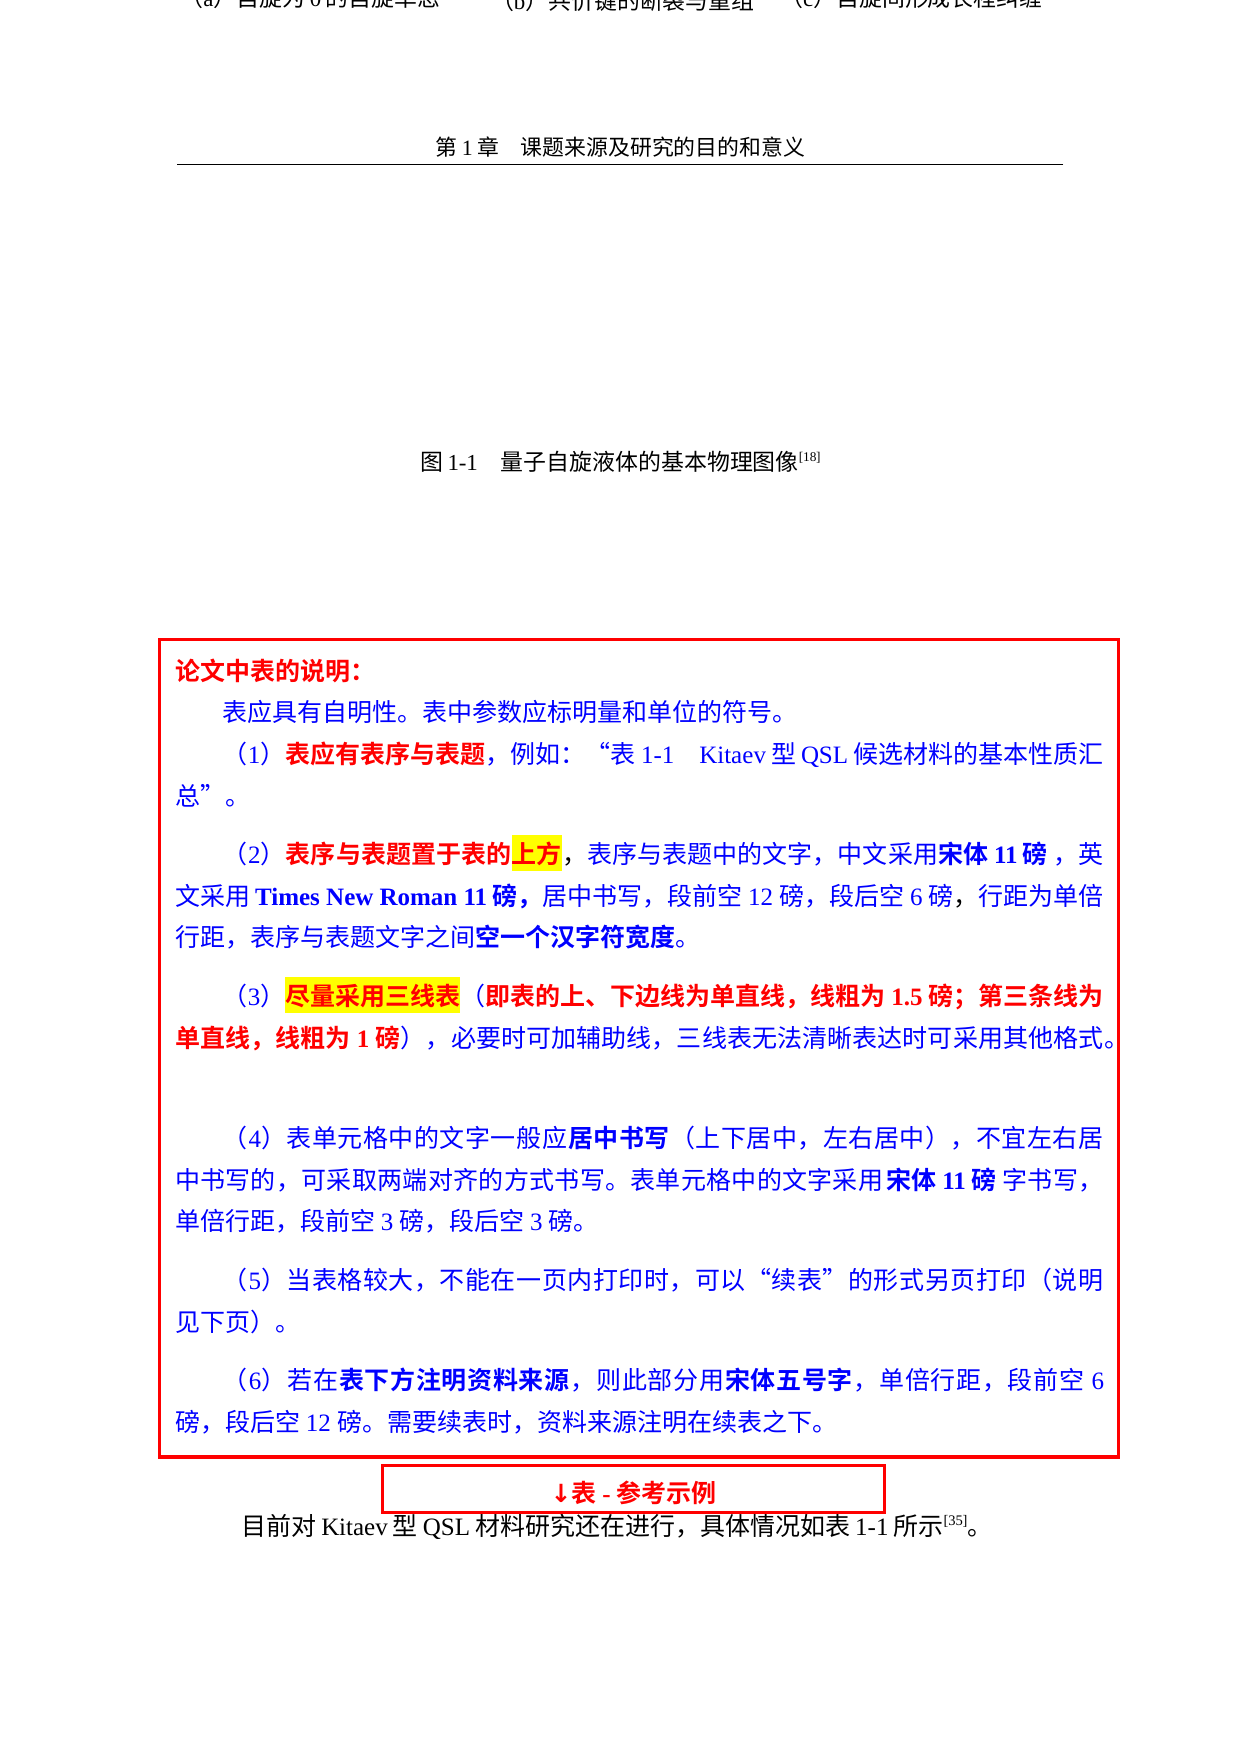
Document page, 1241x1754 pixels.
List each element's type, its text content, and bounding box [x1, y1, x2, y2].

text 图1-1 量子自旋液体的基本物理图像[18] [187, 443, 1053, 477]
text 目前对Kitaev型QSL材料研究还在进行，具体情况如表1-1所示[35]。 [187, 1502, 1053, 1543]
